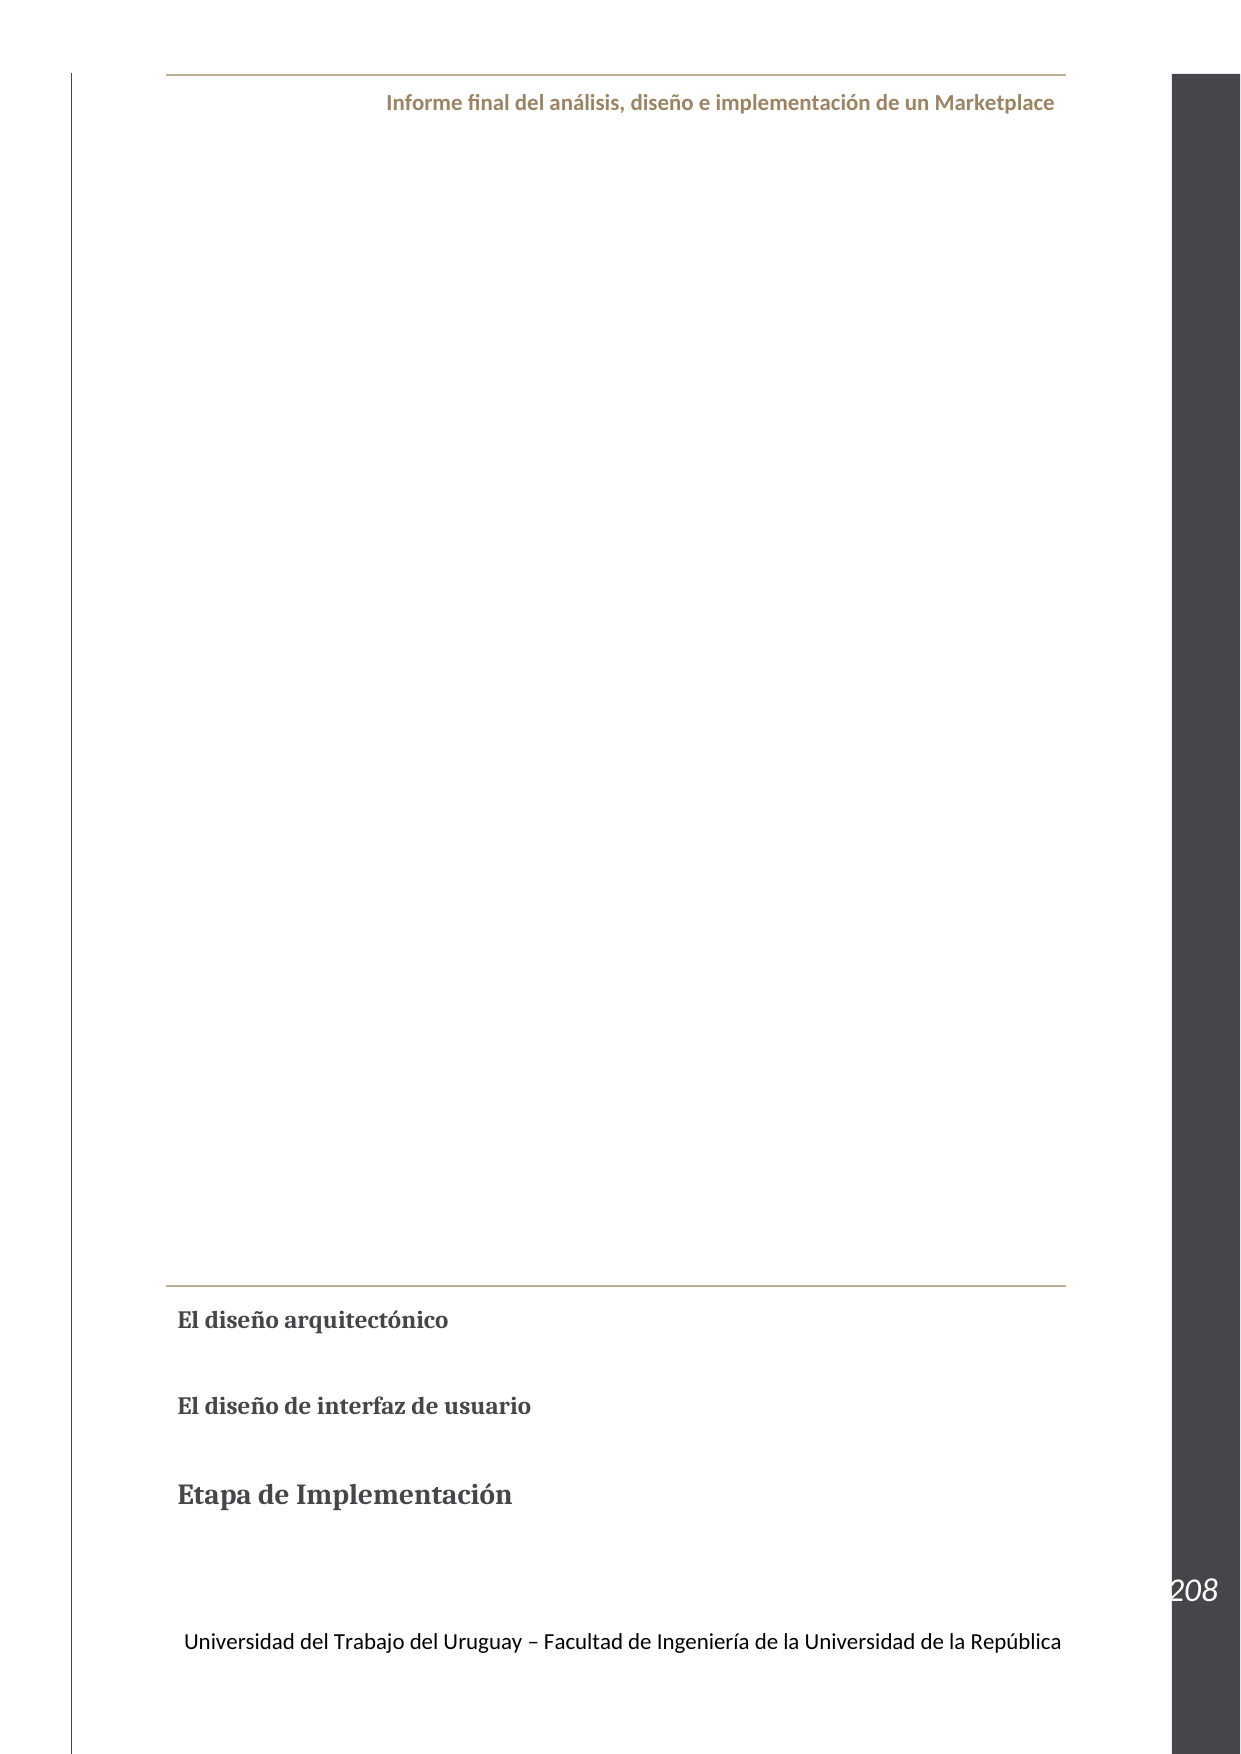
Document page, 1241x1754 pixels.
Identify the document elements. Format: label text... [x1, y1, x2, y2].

subtitle El diseño de interfaz de usuario [177, 1392, 1063, 1421]
subtitle El diseño arquitectónico [177, 1306, 1063, 1334]
subtitle Etapa de Implementación [177, 1478, 1063, 1511]
